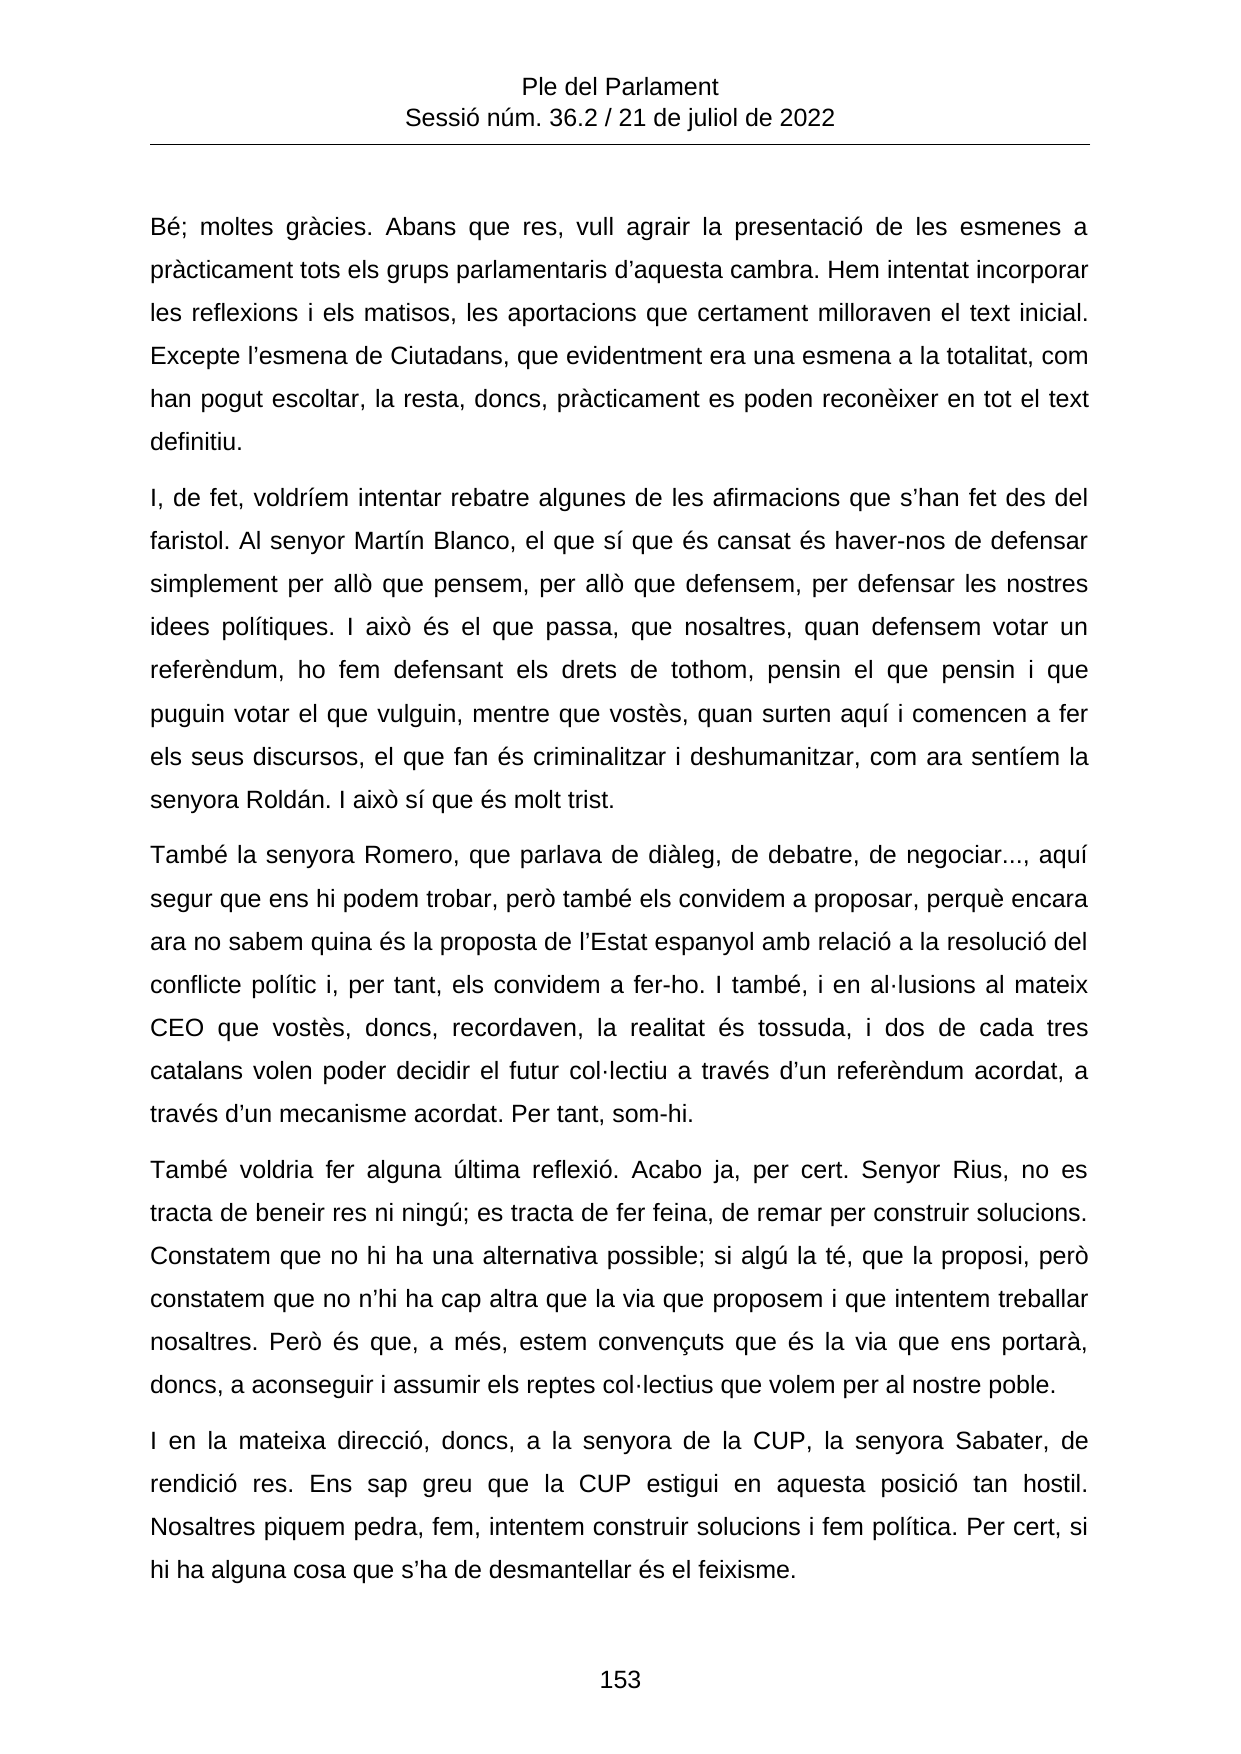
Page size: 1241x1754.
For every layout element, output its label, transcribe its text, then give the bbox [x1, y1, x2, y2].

text I, de fet, voldríem intentar rebatre algunes de les afirmacions que s’han fet des del faristol. Al senyor Martín Blanco, el que sí que és cansat és haver-nos de defensar simplement per allò que pensem, per allò que defensem, per defensar les nostres idees polítiques. I això és el que passa, que nosaltres, quan defensem votar un referèndum, ho fem defensant els drets de tothom, pensin el que pensin i que puguin votar el que vulguin, mentre que vostès, quan surten aquí i comencen a fer els seus discursos, el que fan és criminalitzar i deshumanitzar, com ara sentíem la senyora Roldán. I això sí que és molt trist. [150, 483, 1090, 814]
text I en la mateixa direcció, doncs, a la senyora de la CUP, la senyora Sabater, de rendició res. Ens sap greu que la CUP estigui en aquesta posició tan hostil. Nosaltres piquem pedra, fem, intentem construir solucions i fem política. Per cert, si hi ha alguna cosa que s’ha de desmantellar és el feixisme. [150, 1426, 1090, 1584]
text També voldria fer alguna última reflexió. Acabo ja, per cert. Senyor Rius, no es tracta de beneir res ni ningú; es tracta de fer feina, de remar per construir solucions. Constatem que no hi ha una alternativa possible; si algú la té, que la proposi, però constatem que no n’hi ha cap altra que la via que proposem i que intentem treballar nosaltres. Però és que, a més, estem convençuts que és la via que ens portarà, doncs, a aconseguir i assumir els reptes col·lectius que volem per al nostre poble. [150, 1155, 1090, 1399]
text Bé; moltes gràcies. Abans que res, vull agrair la presentació de les esmenes a pràcticament tots els grups parlamentaris d’aquesta cambra. Hem intentat incorporar les reflexions i els matisos, les aportacions que certament milloraven el text inicial. Excepte l’esmena de Ciutadans, que evidentment era una esmena a la totalitat, com han pogut escoltar, la resta, doncs, pràcticament es poden reconèixer en tot el text definitiu. [150, 212, 1090, 456]
text També la senyora Romero, que parlava de diàleg, de debatre, de negociar..., aquí segur que ens hi podem trobar, però també els convidem a proposar, perquè encara ara no sabem quina és la proposta de l’Estat espanyol amb relació a la resolució del conflicte polític i, per tant, els convidem a fer-ho. I també, i en al·lusions al mateix CEO que vostès, doncs, recordaven, la realitat és tossuda, i dos de cada tres catalans volen poder decidir el futur col·lectiu a través d’un referèndum acordat, a través d’un mecanisme acordat. Per tant, som-hi. [150, 841, 1090, 1128]
